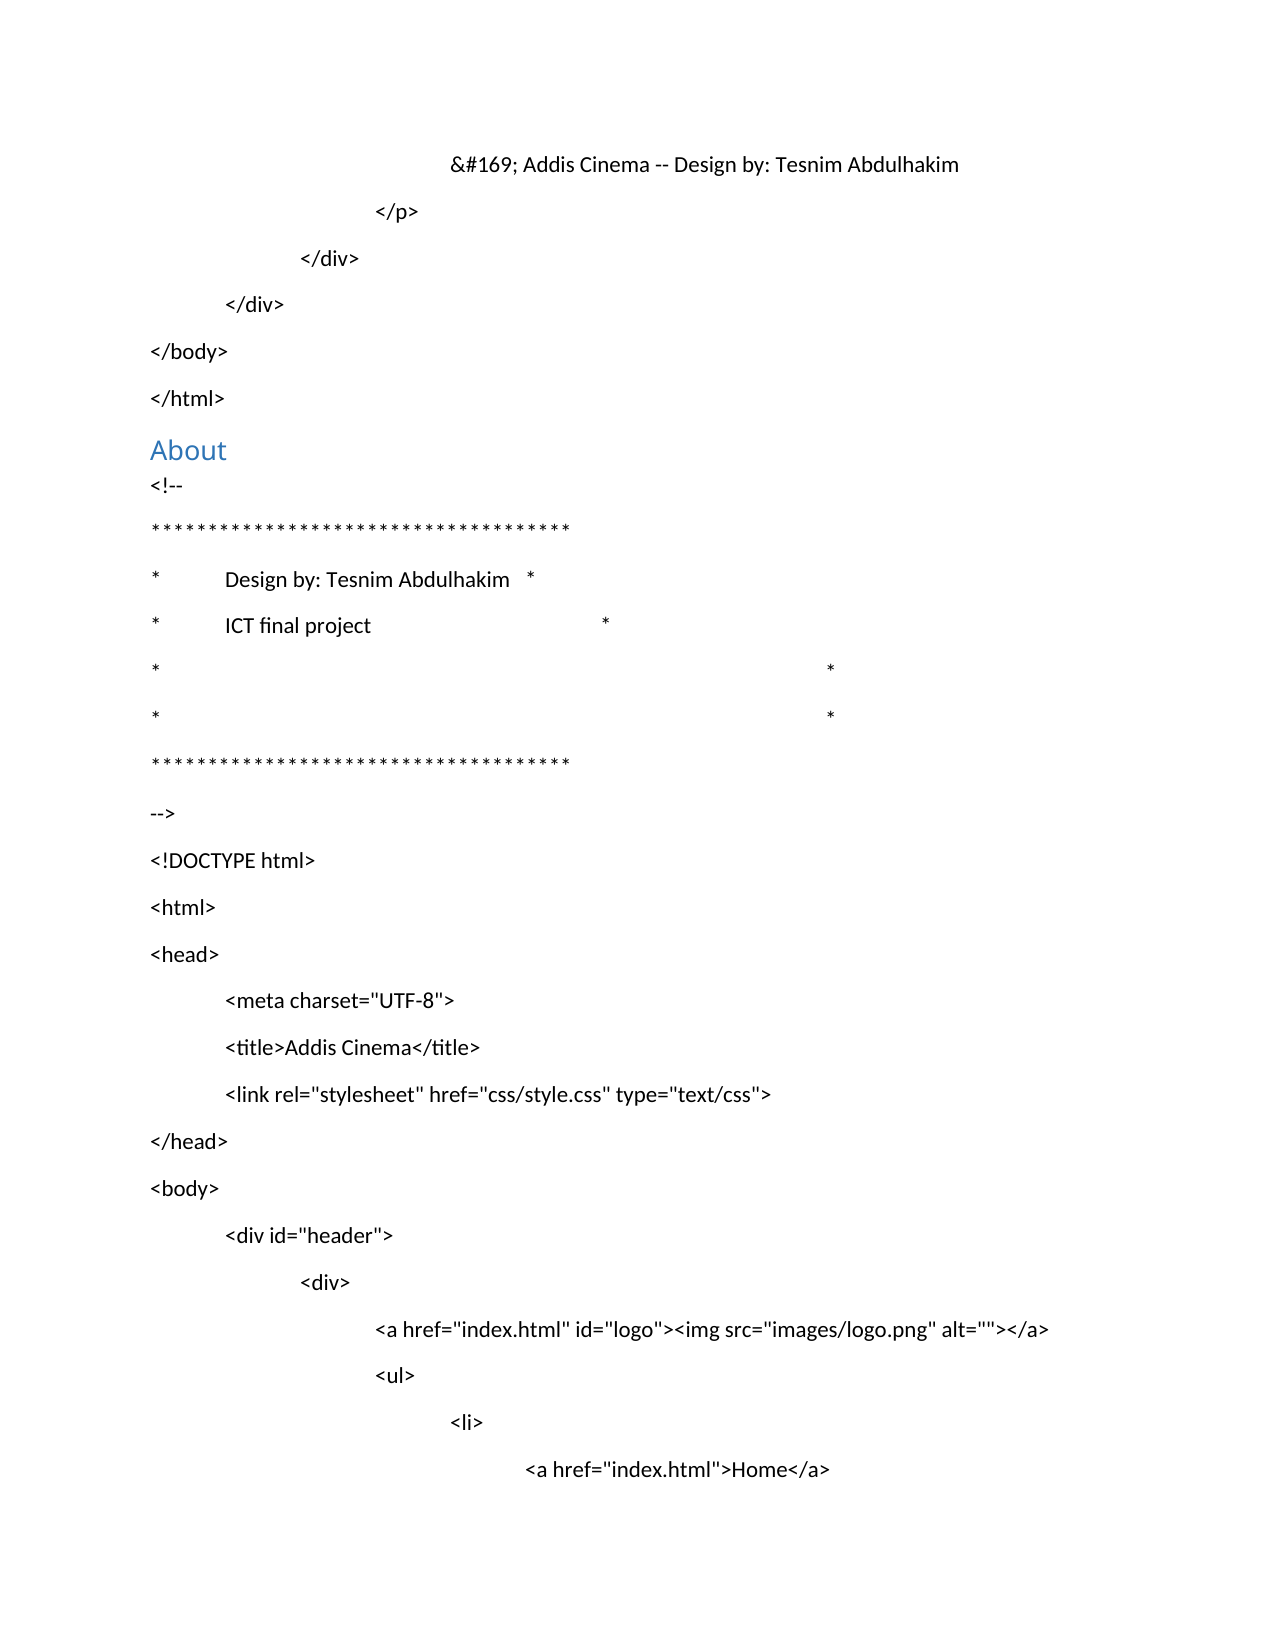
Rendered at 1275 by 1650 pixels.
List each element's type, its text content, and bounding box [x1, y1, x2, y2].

text <div> [150, 1268, 1125, 1296]
text <link rel="stylesheet" href="css/style.css" type="text/css"> [150, 1080, 1125, 1108]
text <head> [150, 940, 1125, 968]
text <html> [150, 893, 1125, 921]
text <a href="index.html" id="logo"><img src="images/logo.png" alt=""></a> [150, 1315, 1125, 1343]
text <!DOCTYPE html> [150, 846, 1125, 874]
text </body> [150, 337, 1125, 366]
text </html> [150, 384, 1125, 412]
text &#169; Addis Cinema -- Design by: Tesnim Abdulhakim [150, 150, 1125, 178]
text * * [150, 658, 1125, 687]
text * ICT final project * [150, 612, 1125, 640]
text <title>Addis Cinema</title> [150, 1033, 1125, 1062]
text <body> [150, 1174, 1125, 1202]
text <meta charset="UTF-8"> [150, 987, 1125, 1015]
text <!-- [150, 471, 1125, 499]
text <li> [150, 1408, 1125, 1437]
text </div> [150, 291, 1125, 319]
text ************************************* [150, 518, 1125, 546]
text ************************************* [150, 752, 1125, 780]
text * * [150, 705, 1125, 733]
text <div id="header"> [150, 1221, 1125, 1249]
text * Design by: Tesnim Abdulhakim * [150, 565, 1125, 593]
text </p> [150, 197, 1125, 225]
subtitle About [150, 431, 1125, 468]
text <ul> [150, 1362, 1125, 1390]
text --> [150, 799, 1125, 827]
text </div> [150, 244, 1125, 272]
text </head> [150, 1127, 1125, 1155]
text <a href="index.html">Home</a> [150, 1455, 1125, 1483]
